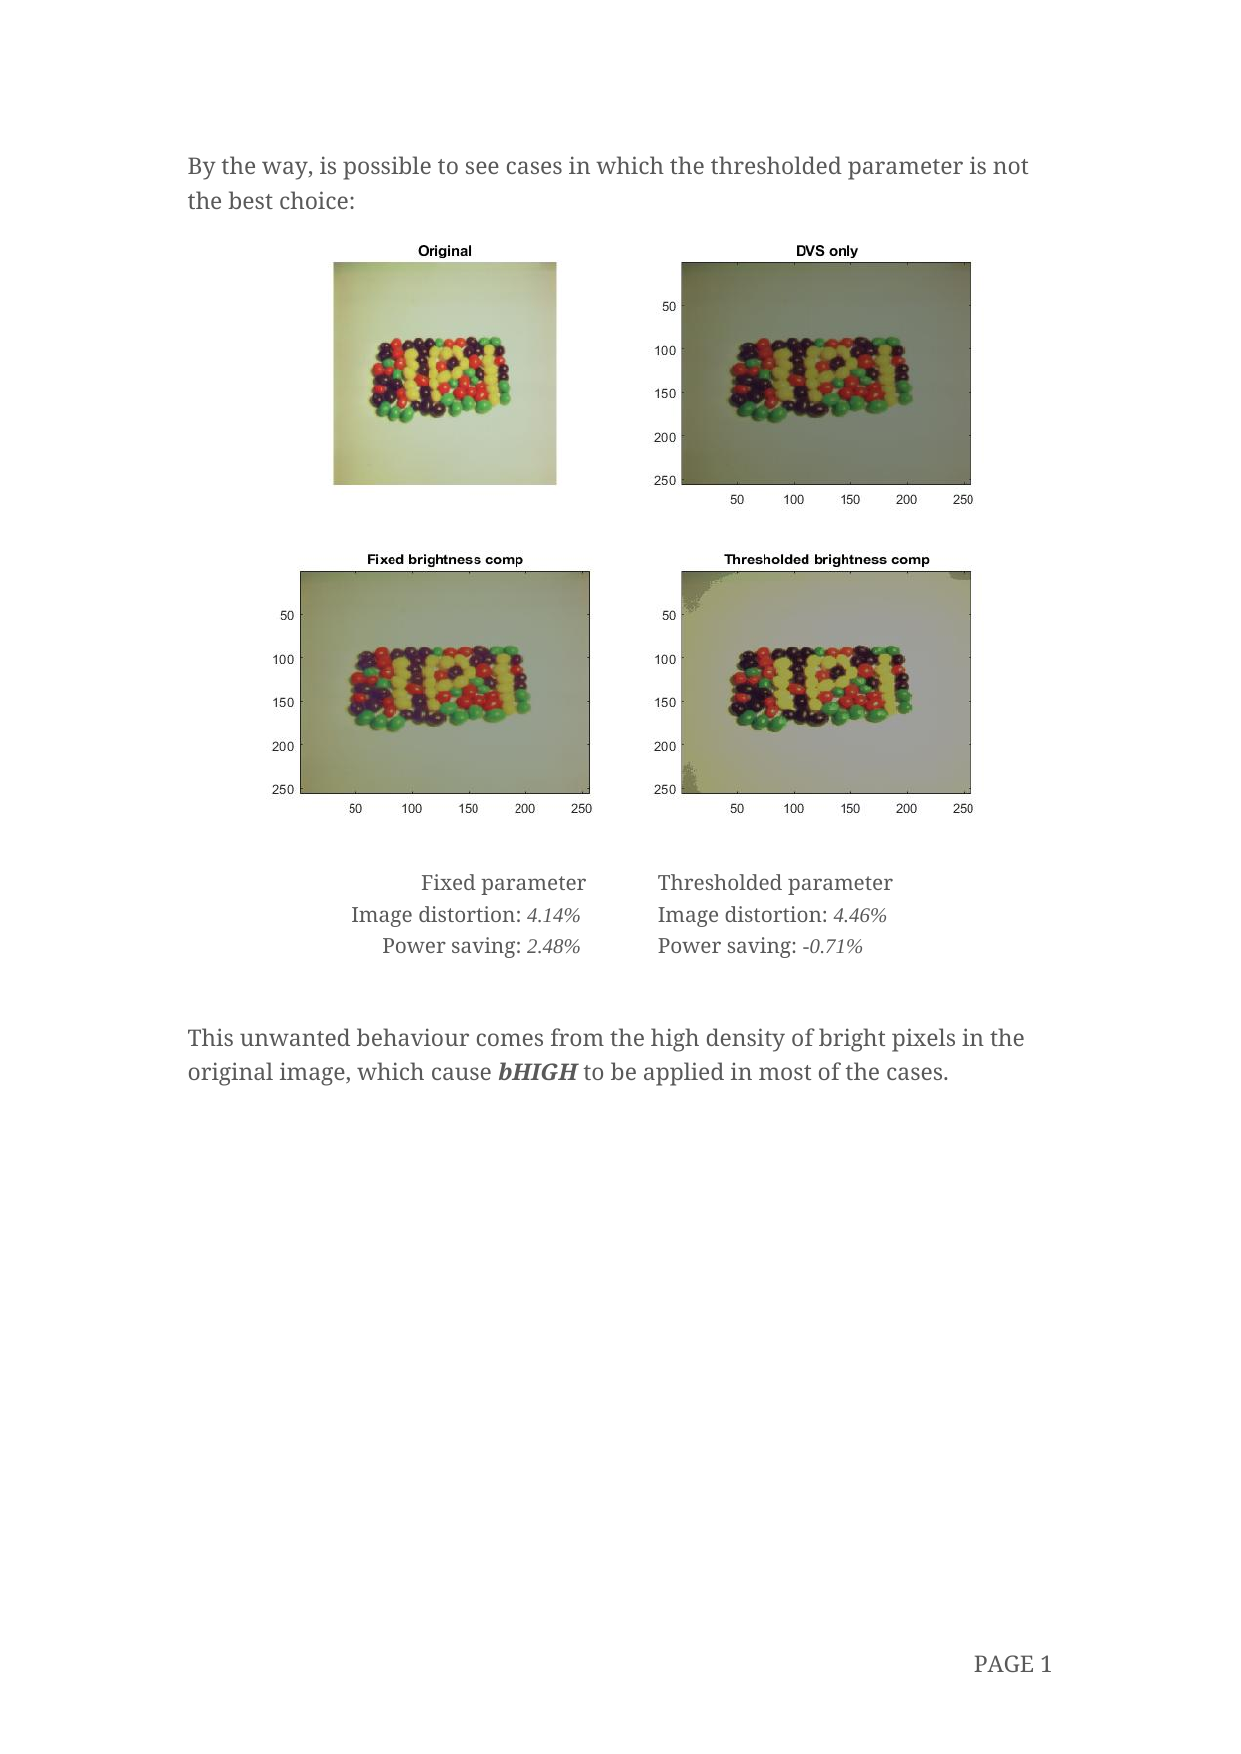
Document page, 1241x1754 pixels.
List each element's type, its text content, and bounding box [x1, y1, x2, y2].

text Power saving: 2.48% [187, 931, 583, 959]
text Thresholded parameter [658, 868, 1053, 897]
text Power saving: -0.71% [658, 931, 1053, 959]
text This unwanted behaviour comes from the high density of bright pixels in the original image, which cause bHIGH to be applied in most of the cases. [187, 1022, 1053, 1087]
text Fixed parameter [187, 868, 586, 897]
picture [187, 231, 1053, 819]
text Image distortion: 4.46% [658, 900, 1053, 928]
text By the way, is possible to see cases in which the thresholded parameter is not the best choice: [187, 150, 1053, 216]
text Image distortion: 4.14% [187, 900, 583, 928]
